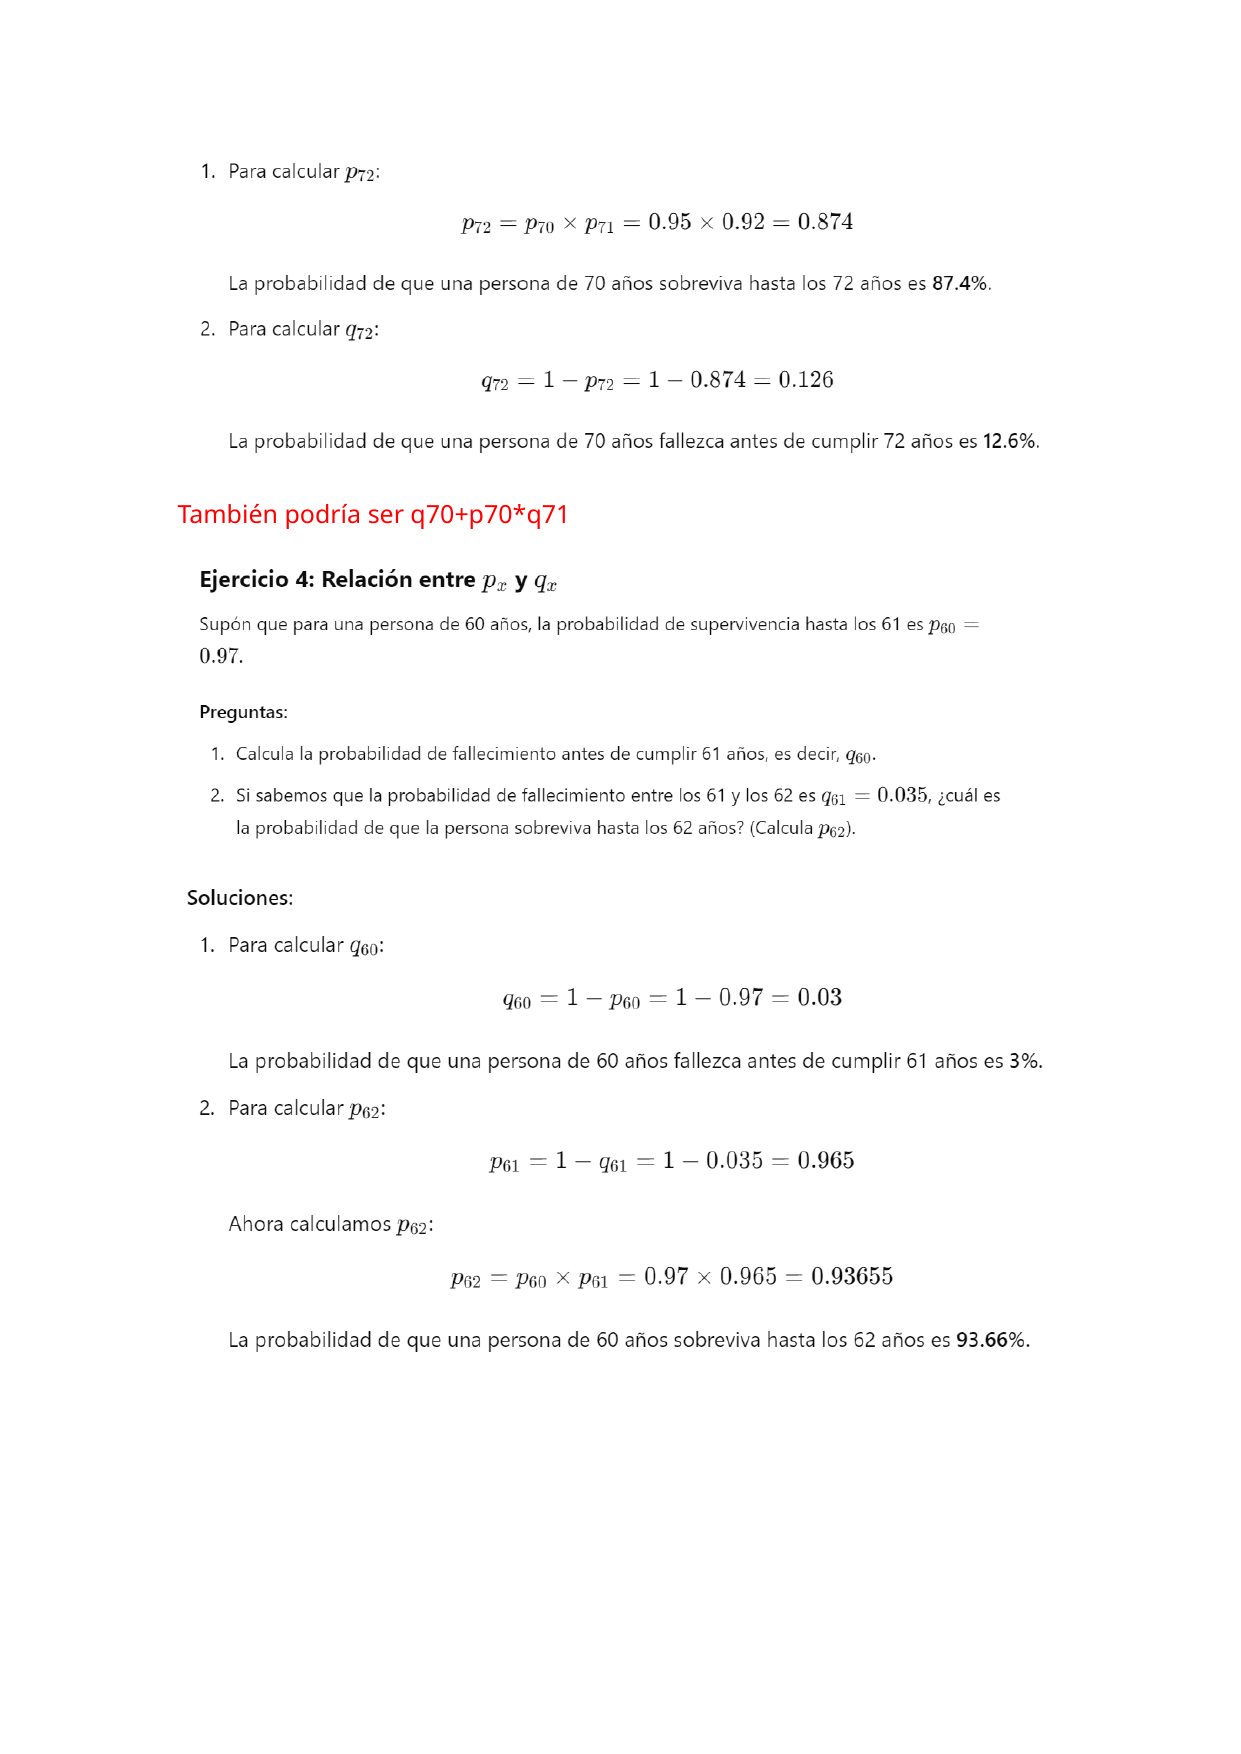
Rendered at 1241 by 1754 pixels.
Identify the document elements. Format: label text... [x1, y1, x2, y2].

picture [177, 880, 1063, 1362]
picture [177, 147, 1063, 476]
picture [177, 553, 1063, 859]
text También podría ser q70+p70*q71 [177, 497, 1063, 531]
